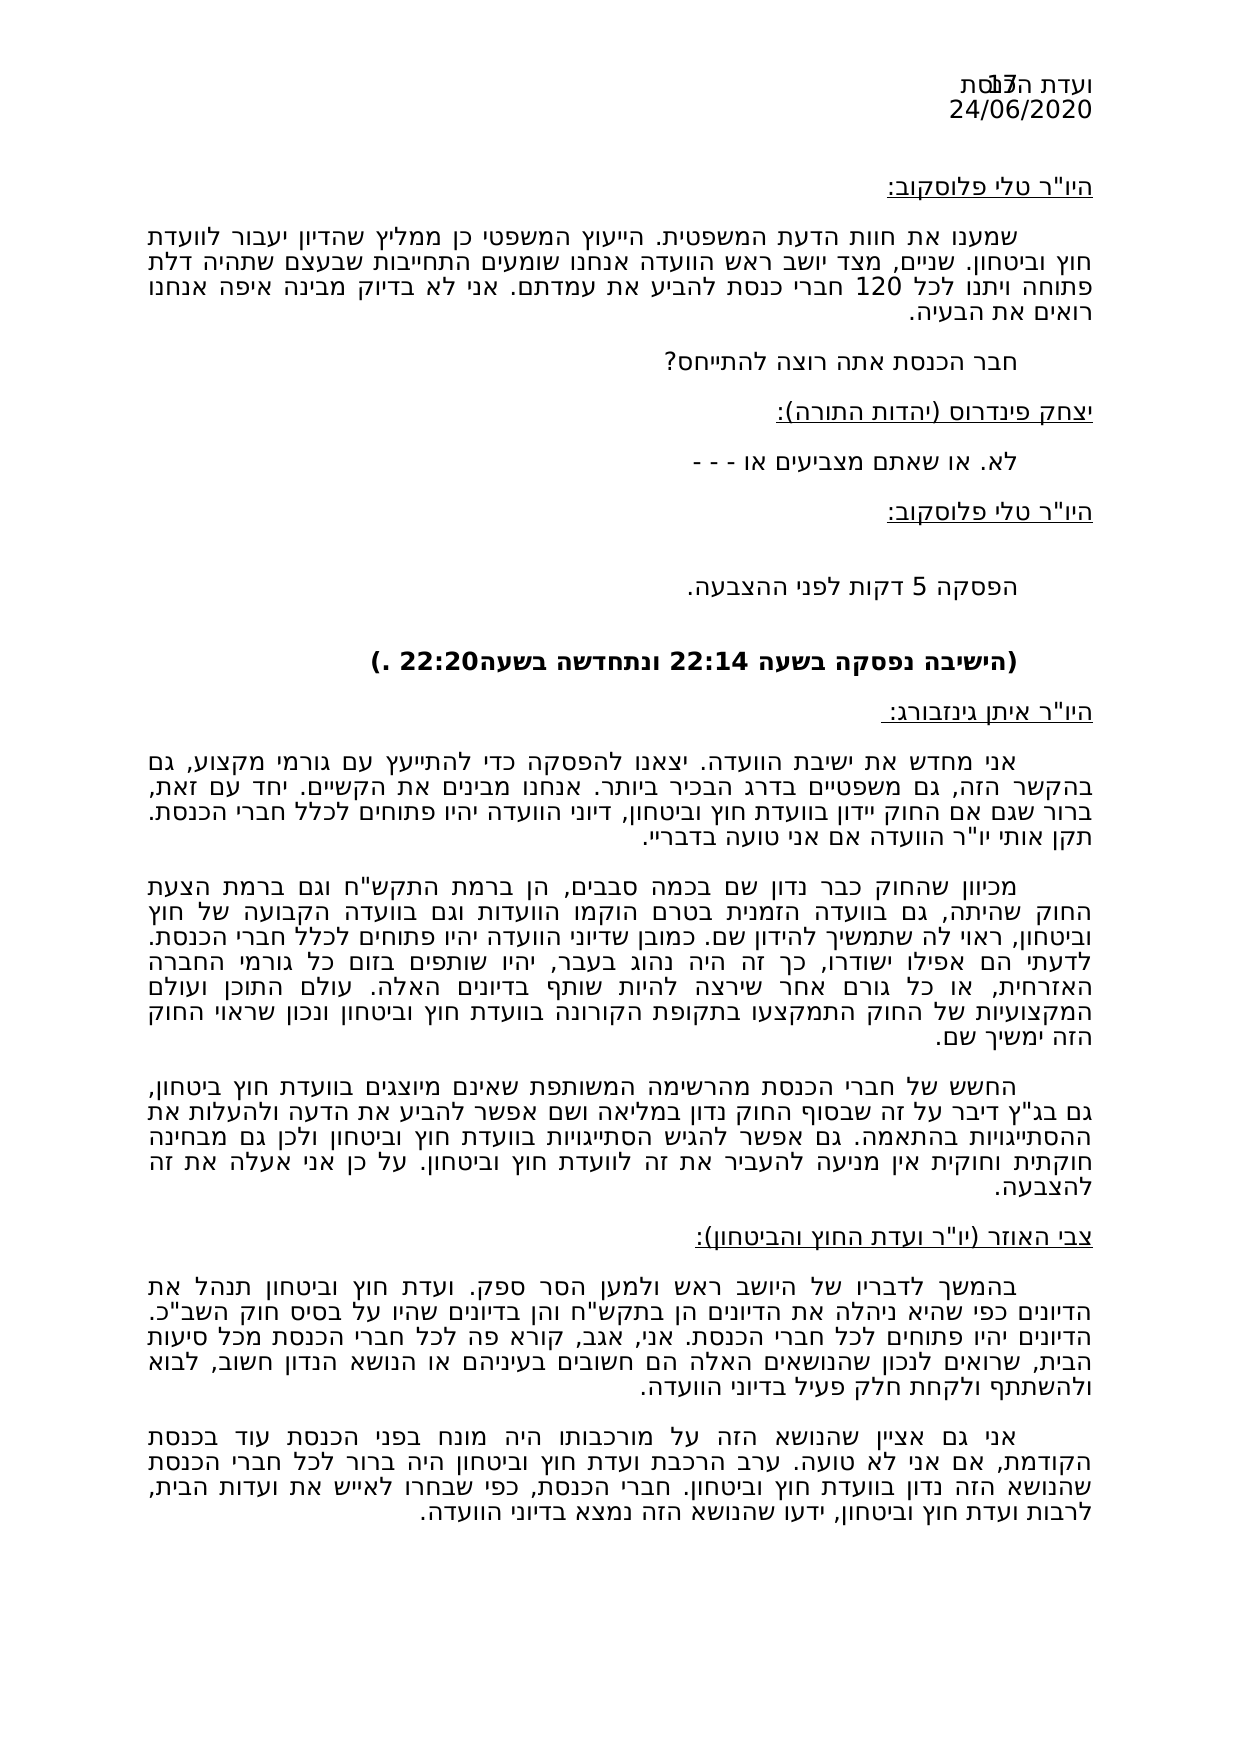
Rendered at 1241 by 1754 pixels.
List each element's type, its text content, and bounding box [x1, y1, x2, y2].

text בהמשך לדבריו של היושב ראש ולמען הסר ספק. ועדת חוץ וביטחון תנהל את הדיונים כפי שהיא ניהלה את הדיונים הן בתקש"ח והן בדיונים שהיו על בסיס חוק השב"כ. הדיונים יהיו פתוחים לכל חברי הכנסת. אני, אגב, קורא פה לכל חברי הכנסת מכל סיעות הבית, שרואים לנכון שהנושאים האלה הם חשובים בעיניהם או הנושא הנדון חשוב, לבוא ולהשתתף ולקחת חלק פעיל בדיוני הוועדה. [147, 1275, 1093, 1400]
text << יור >> היו"ר איתן גינזבורג: << יור >> [147, 700, 1093, 725]
text היו"ר טלי פלוסקוב: [147, 175, 1093, 200]
text מכיוון שהחוק כבר נדון שם בכמה סבבים, הן ברמת התקש"ח וגם ברמת הצעת החוק שהיתה, גם בוועדה הזמנית בטרם הוקמו הוועדות וגם בוועדה הקבועה של חוץ וביטחון, ראוי לה שתמשיך להידון שם. כמובן שדיוני הוועדה יהיו פתוחים לכלל חברי הכנסת. לדעתי הם אפילו ישודרו, כך זה היה נהוג בעבר, יהיו שותפים בזום כל גורמי החברה האזרחית, או כל גורם אחר שירצה להיות שותף בדיונים האלה. עולם התוכן ועולם המקצועיות של החוק התמקצעו בתקופת הקורונה בוועדת חוץ וביטחון ונכון שראוי החוק הזה ימשיך שם. [147, 875, 1093, 1050]
text החשש של חברי הכנסת מהרשימה המשותפת שאינם מיוצגים בוועדת חוץ ביטחון, גם בג"ץ דיבר על זה שבסוף החוק נדון במליאה ושם אפשר להביע את הדעה ולהעלות את ההסתייגויות בהתאמה. גם אפשר להגיש הסתייגויות בוועדת חוץ וביטחון ולכן גם מבחינה חוקתית וחוקית אין מניעה להעביר את זה לוועדת חוץ וביטחון. על כן אני אעלה את זה להצבעה. [147, 1075, 1093, 1200]
text יצחק פינדרוס (יהדות התורה): [147, 400, 1093, 425]
text חבר הכנסת אתה רוצה להתייחס? [147, 350, 1093, 375]
text << הפסקה >> (הישיבה נפסקה בשעה 22:14 ונתחדשה בשעה22:20 .) << הפסקה >> [147, 650, 1093, 675]
text אני מחדש את ישיבת הוועדה. יצאנו להפסקה כדי להתייעץ עם גורמי מקצוע, גם בהקשר הזה, גם משפטיים בדרג הבכיר ביותר. אנחנו מבינים את הקשיים. יחד עם זאת, ברור שגם אם החוק יידון בוועדת חוץ וביטחון, דיוני הוועדה יהיו פתוחים לכלל חברי הכנסת. תקן אותי יו"ר הוועדה אם אני טועה בדבריי. [147, 750, 1093, 850]
text לא. או שאתם מצביעים או - - - [147, 450, 1093, 475]
text היו"ר טלי פלוסקוב: [147, 500, 1093, 525]
text אני גם אציין שהנושא הזה על מורכבותו היה מונח בפני הכנסת עוד בכנסת הקודמת, אם אני לא טועה. ערב הרכבת ועדת חוץ וביטחון היה ברור לכל חברי הכנסת שהנושא הזה נדון בוועדת חוץ וביטחון. חברי הכנסת, כפי שבחרו לאייש את ועדות הבית, לרבות ועדת חוץ וביטחון, ידעו שהנושא הזה נמצא בדיוני הוועדה. [147, 1425, 1093, 1525]
text שמענו את חוות הדעת המשפטית. הייעוץ המשפטי כן ממליץ שהדיון יעבור לוועדת חוץ וביטחון. שניים, מצד יושב ראש הוועדה אנחנו שומעים התחייבות שבעצם שתהיה דלת פתוחה ויתנו לכל 120 חברי כנסת להביע את עמדתם. אני לא בדיוק מבינה איפה אנחנו רואים את הבעיה. [147, 225, 1093, 325]
text צבי האוזר (יו"ר ועדת החוץ והביטחון): [147, 1225, 1093, 1250]
text הפסקה 5 דקות לפני ההצבעה. [147, 575, 1093, 600]
